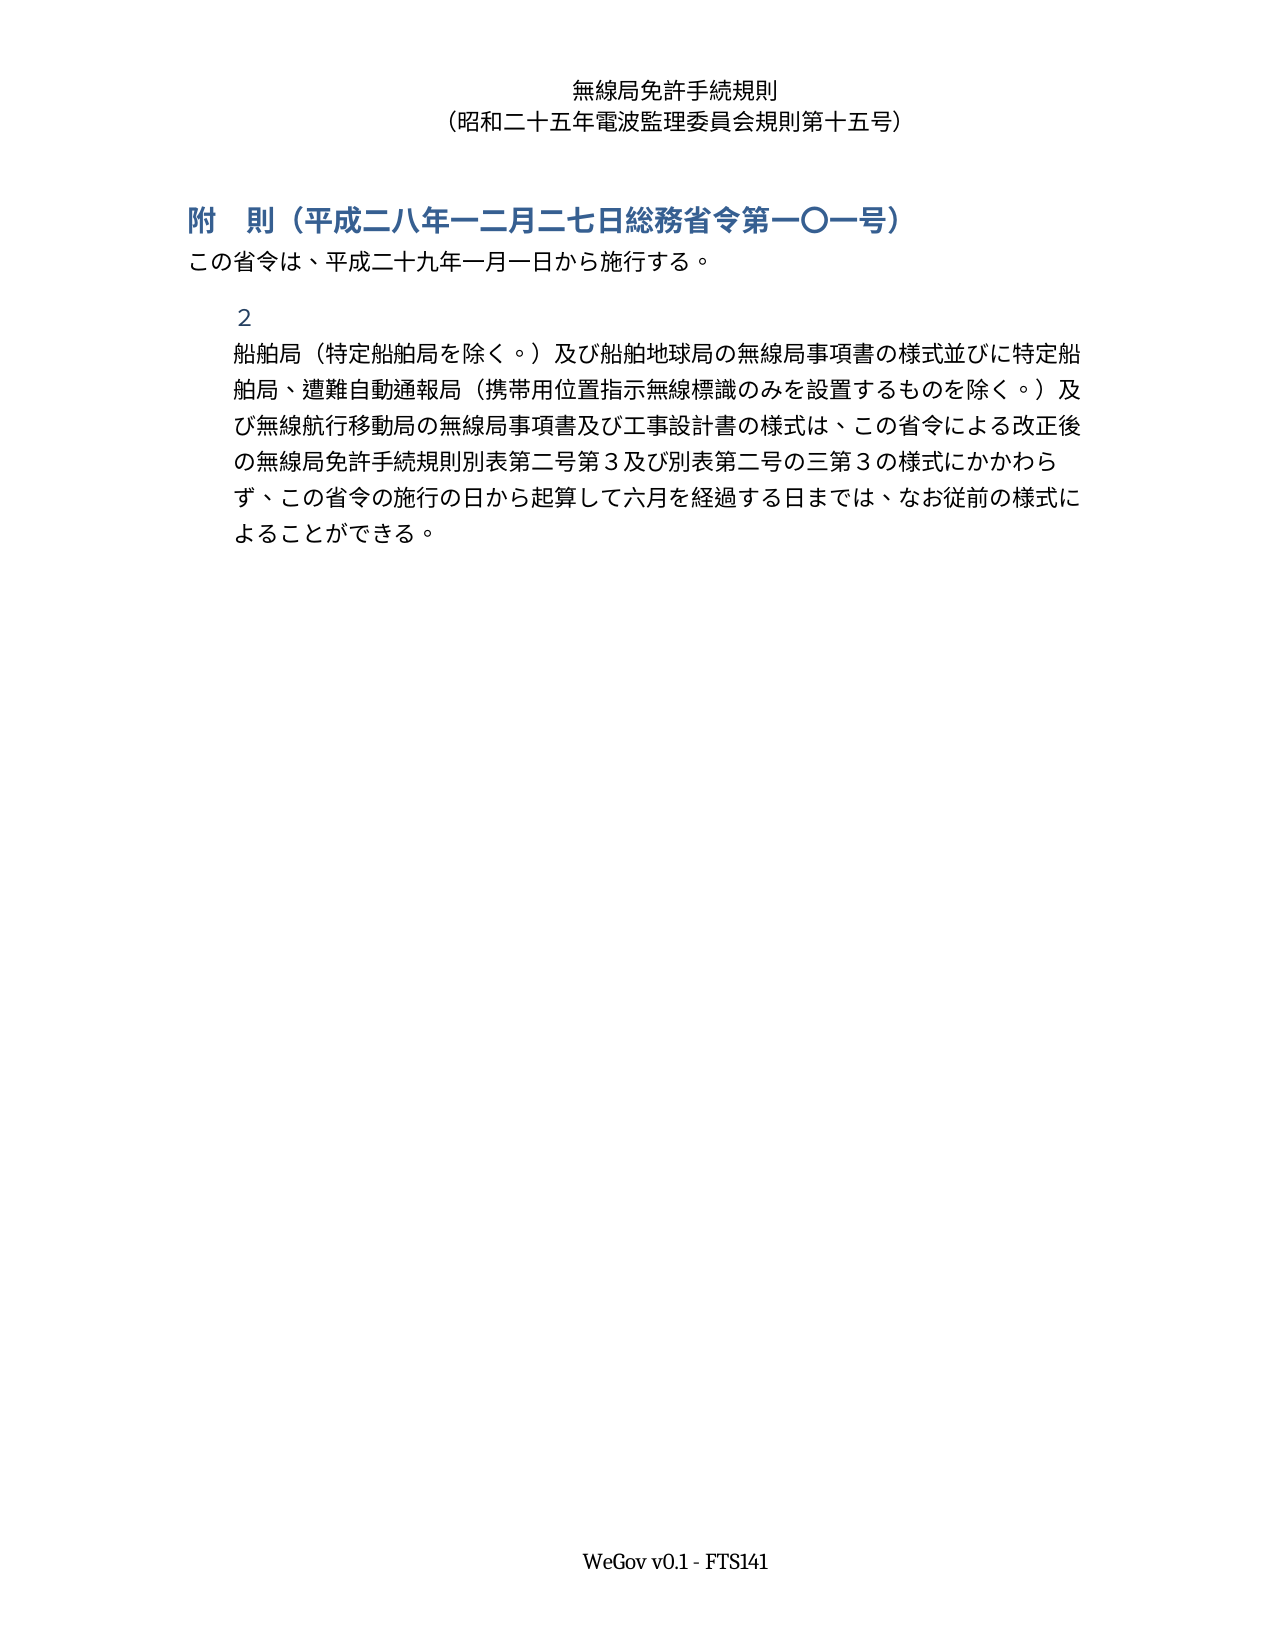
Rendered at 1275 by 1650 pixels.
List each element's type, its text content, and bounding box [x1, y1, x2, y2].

text 船舶局（特定船舶局を除く。）及び船舶地球局の無線局事項書の様式並びに特定船舶局、遭難自動通報局（携帯用位置指示無線標識のみを設置するものを除く。）及び無線航行移動局の無線局事項書及び工事設計書の様式は、この省令による改正後の無線局免許手続規則別表第二号第３及び別表第二号の三第３の様式にかかわらず、この省令の施行の日から起算して六月を経過する日までは、なお従前の様式によることができる。 [233, 338, 1087, 549]
text この省令は、平成二十九年一月一日から施行する。 [187, 246, 1087, 277]
subtitle ２ [233, 302, 1087, 334]
subtitle 附 則（平成二八年一二月二七日総務省令第一〇一号） [187, 200, 1087, 240]
